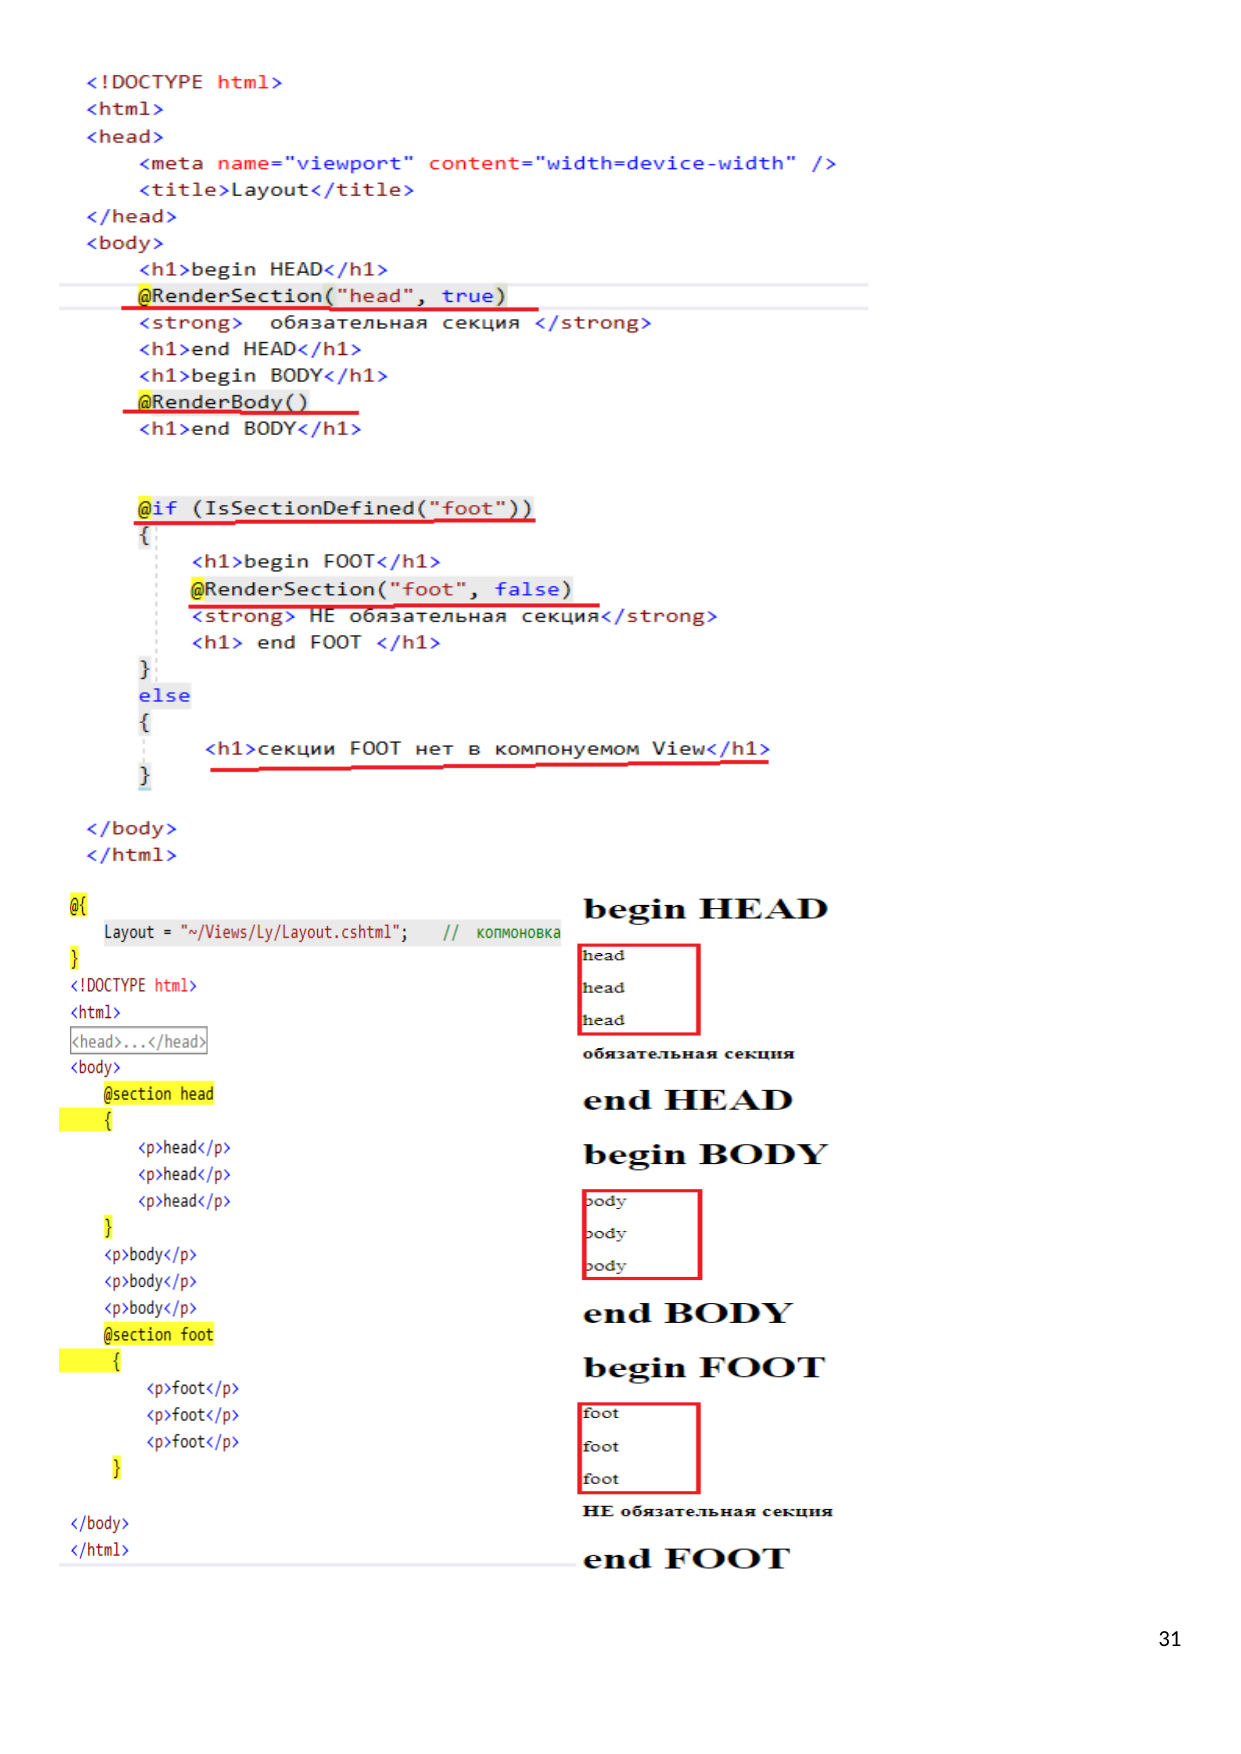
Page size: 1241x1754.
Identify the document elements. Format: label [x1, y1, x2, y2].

picture [59, 59, 869, 881]
picture [59, 883, 1117, 1580]
